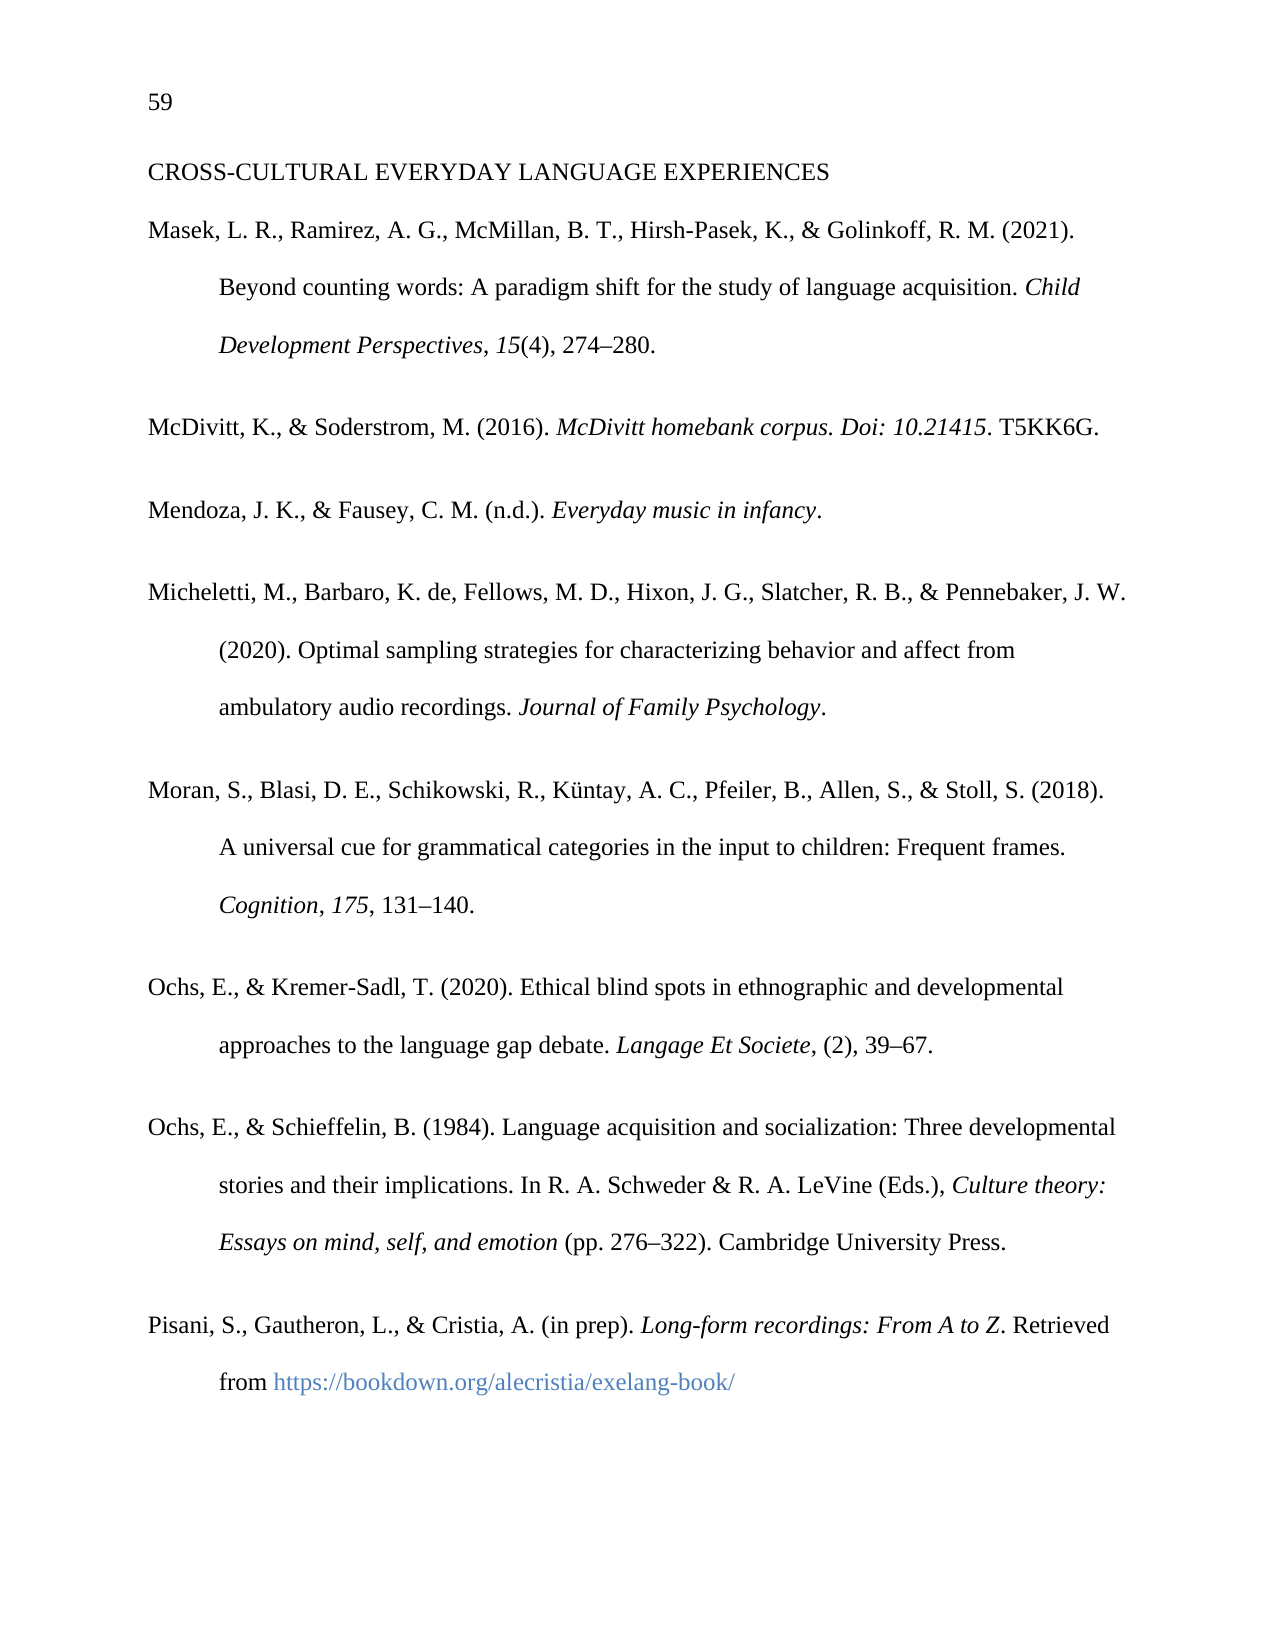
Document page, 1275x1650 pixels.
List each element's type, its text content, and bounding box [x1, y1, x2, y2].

text Masek, L. R., Ramirez, A. G., McMillan, B. T., Hirsh-Pasek, K., & Golinkoff, R. M. (2021). Beyond counting words: A paradigm shift for the study of language acquisition. Child Development Perspectives, 15(4), 274–280. [148, 215, 1127, 359]
text Ochs, E., & Schieffelin, B. (1984). Language acquisition and socialization: Three developmental stories and their implications. In R. A. Schweder & R. A. LeVine (Eds.), Culture theory: Essays on mind, self, and emotion (pp. 276–322). Cambridge University Press. [148, 1112, 1127, 1256]
text Mendoza, J. K., & Fausey, C. M. (n.d.). Everyday music in infancy. [148, 495, 1127, 524]
text McDivitt, K., & Soderstrom, M. (2016). McDivitt homebank corpus. Doi: 10.21415. T5KK6G. [148, 412, 1127, 441]
text Micheletti, M., Barbaro, K. de, Fellows, M. D., Hixon, J. G., Slatcher, R. B., & Pennebaker, J. W. (2020). Optimal sampling strategies for characterizing behavior and affect from ambulatory audio recordings. Journal of Family Psychology. [148, 577, 1127, 721]
text Moran, S., Blasi, D. E., Schikowski, R., Küntay, A. C., Pfeiler, B., Allen, S., & Stoll, S. (2018). A universal cue for grammatical categories in the input to children: Frequent frames. Cognition, 175, 131–140. [148, 775, 1127, 919]
text Ochs, E., & Kremer-Sadl, T. (2020). Ethical blind spots in ethnographic and developmental approaches to the language gap debate. Langage Et Societe, (2), 39–67. [148, 972, 1127, 1059]
text Pisani, S., Gautheron, L., & Cristia, A. (in prep). Long-form recordings: From A to Z. Retrieved from https://bookdown.org/alecristia/exelang-book/ [148, 1310, 1127, 1396]
